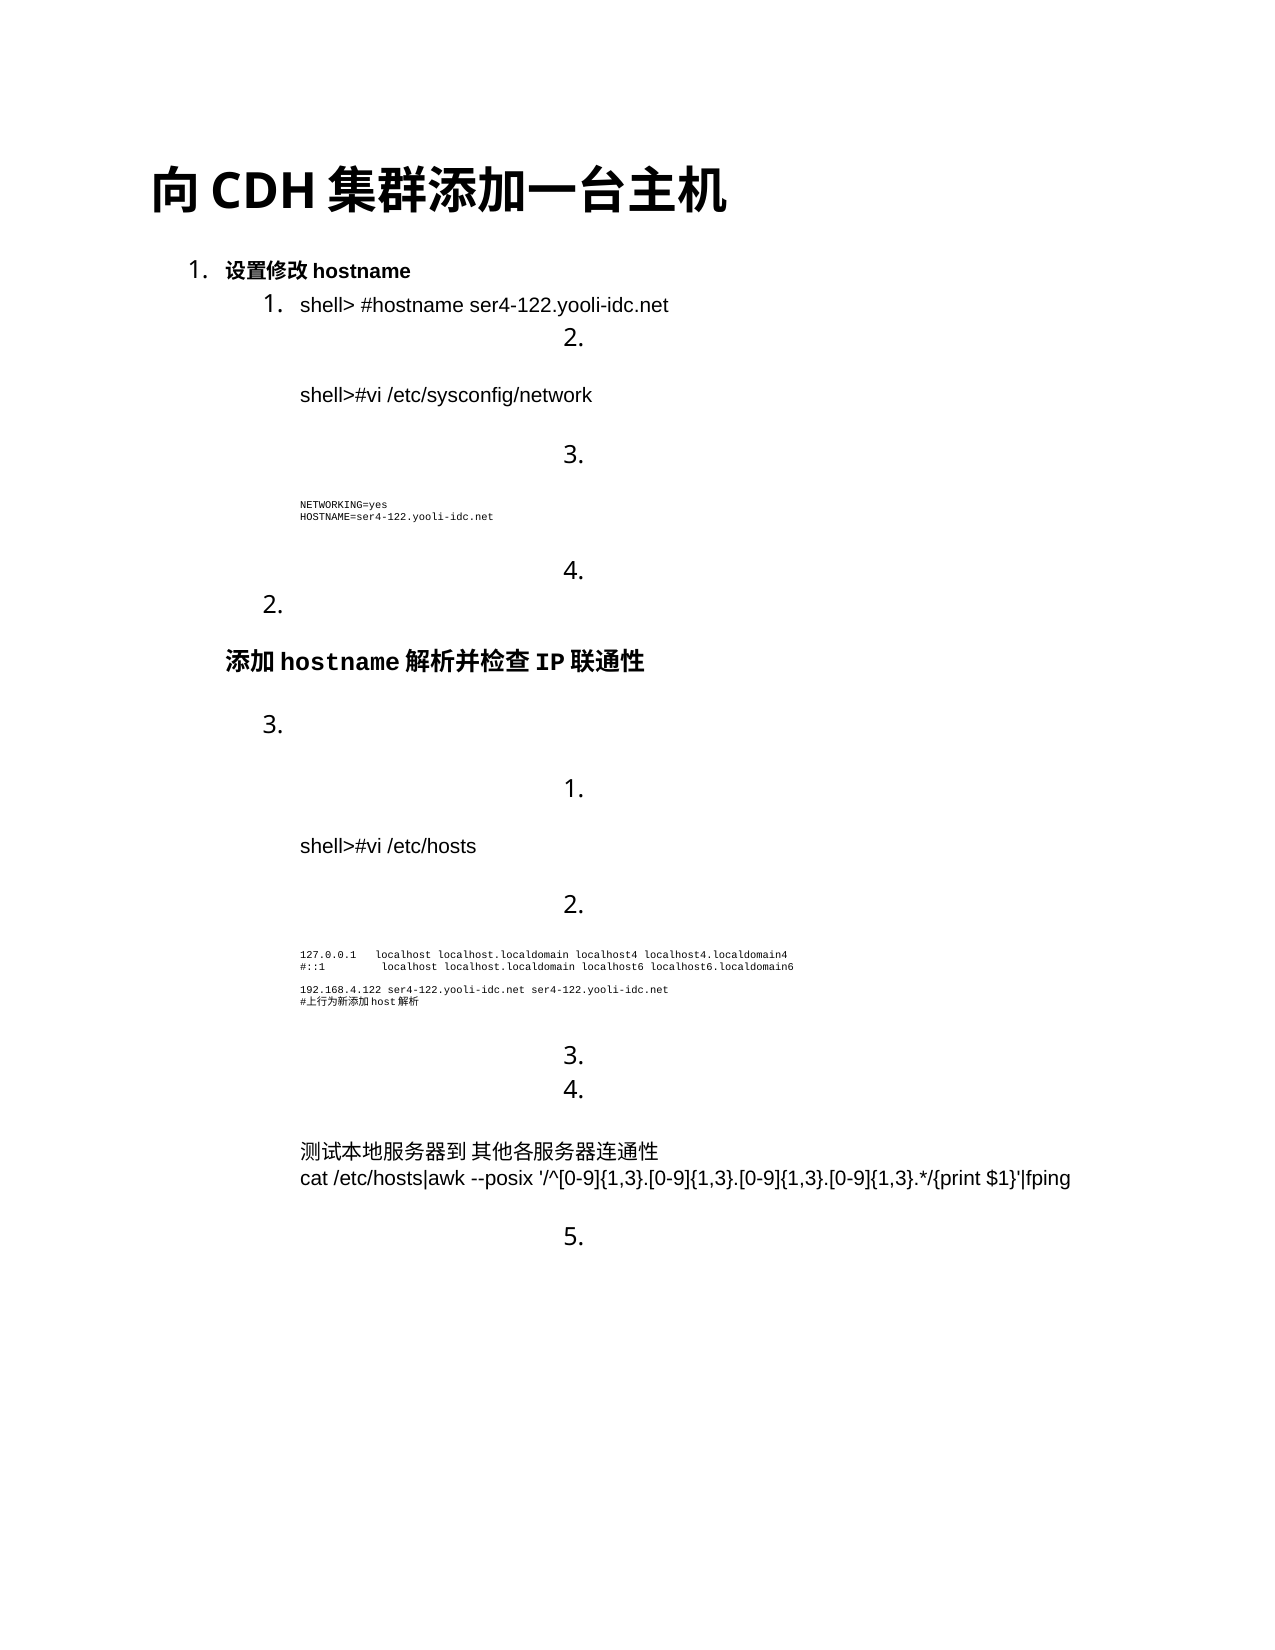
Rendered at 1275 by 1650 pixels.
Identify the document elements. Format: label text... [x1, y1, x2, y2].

text 添加hostname解析并检查IP联通性 [225, 649, 1125, 678]
list 设置修改hostname [187, 252, 1125, 286]
list shell> #hostname ser4-122.yooli-idc.net [262, 286, 1125, 320]
text shell>#vi /etc/hosts [300, 833, 1125, 857]
text shell>#vi /etc/sysconfig/network [300, 383, 1125, 407]
subtitle 向CDH集群添加一台主机 [150, 150, 1125, 223]
text 测试本地服务器到 其他各服务器连通性 cat /etc/hosts|awk --posix '/^[0-9]{1,3}.[0-9]{1,3}.[0-9]{1,3}.[0-9]{1,3}.*/{print $1}'|fping [300, 1135, 1125, 1189]
